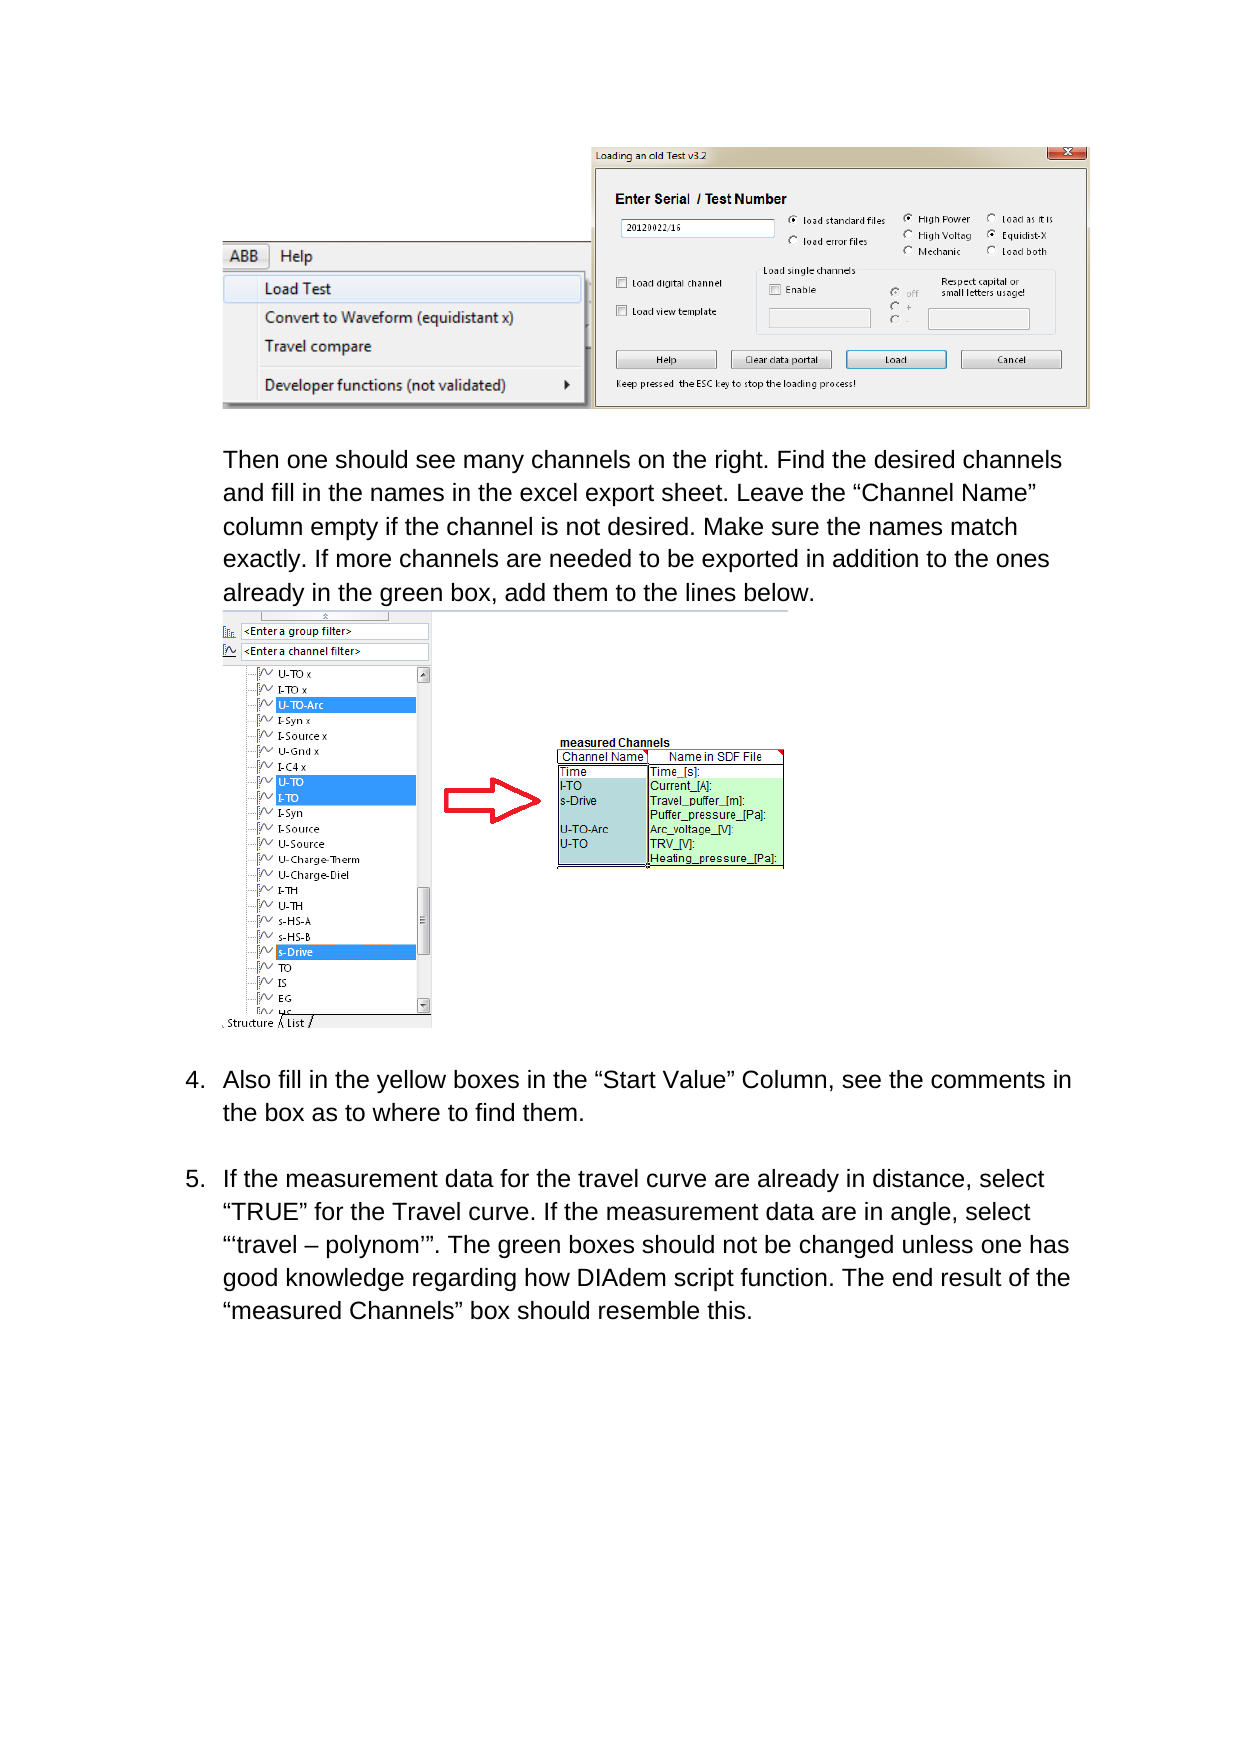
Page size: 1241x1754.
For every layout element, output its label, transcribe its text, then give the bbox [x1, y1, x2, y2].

text Then one should see many channels on the right. Find the desired channels and fill in the names in the excel export sheet. Leave the “Channel Name” column empty if the channel is not desired. Make sure the names match exactly. If more channels are needed to be exported in addition to the ones already in the green box, add them to the lines below. [223, 445, 1093, 606]
list Also fill in the yellow boxes in the “Start Value” Column, see the comments in the box as to where to find them. [185, 1064, 1093, 1126]
picture [222, 610, 789, 1028]
picture [222, 147, 1091, 409]
list If the measurement data for the travel curve are already in distance, select “TRUE” for the Travel curve. If the measurement data are in angle, select “‘travel – polynom’”. The green boxes should not be changed unless one has good knowledge regarding how DIAdem script function. The end result of the “measured Channels” box should resemble this. [185, 1164, 1093, 1324]
